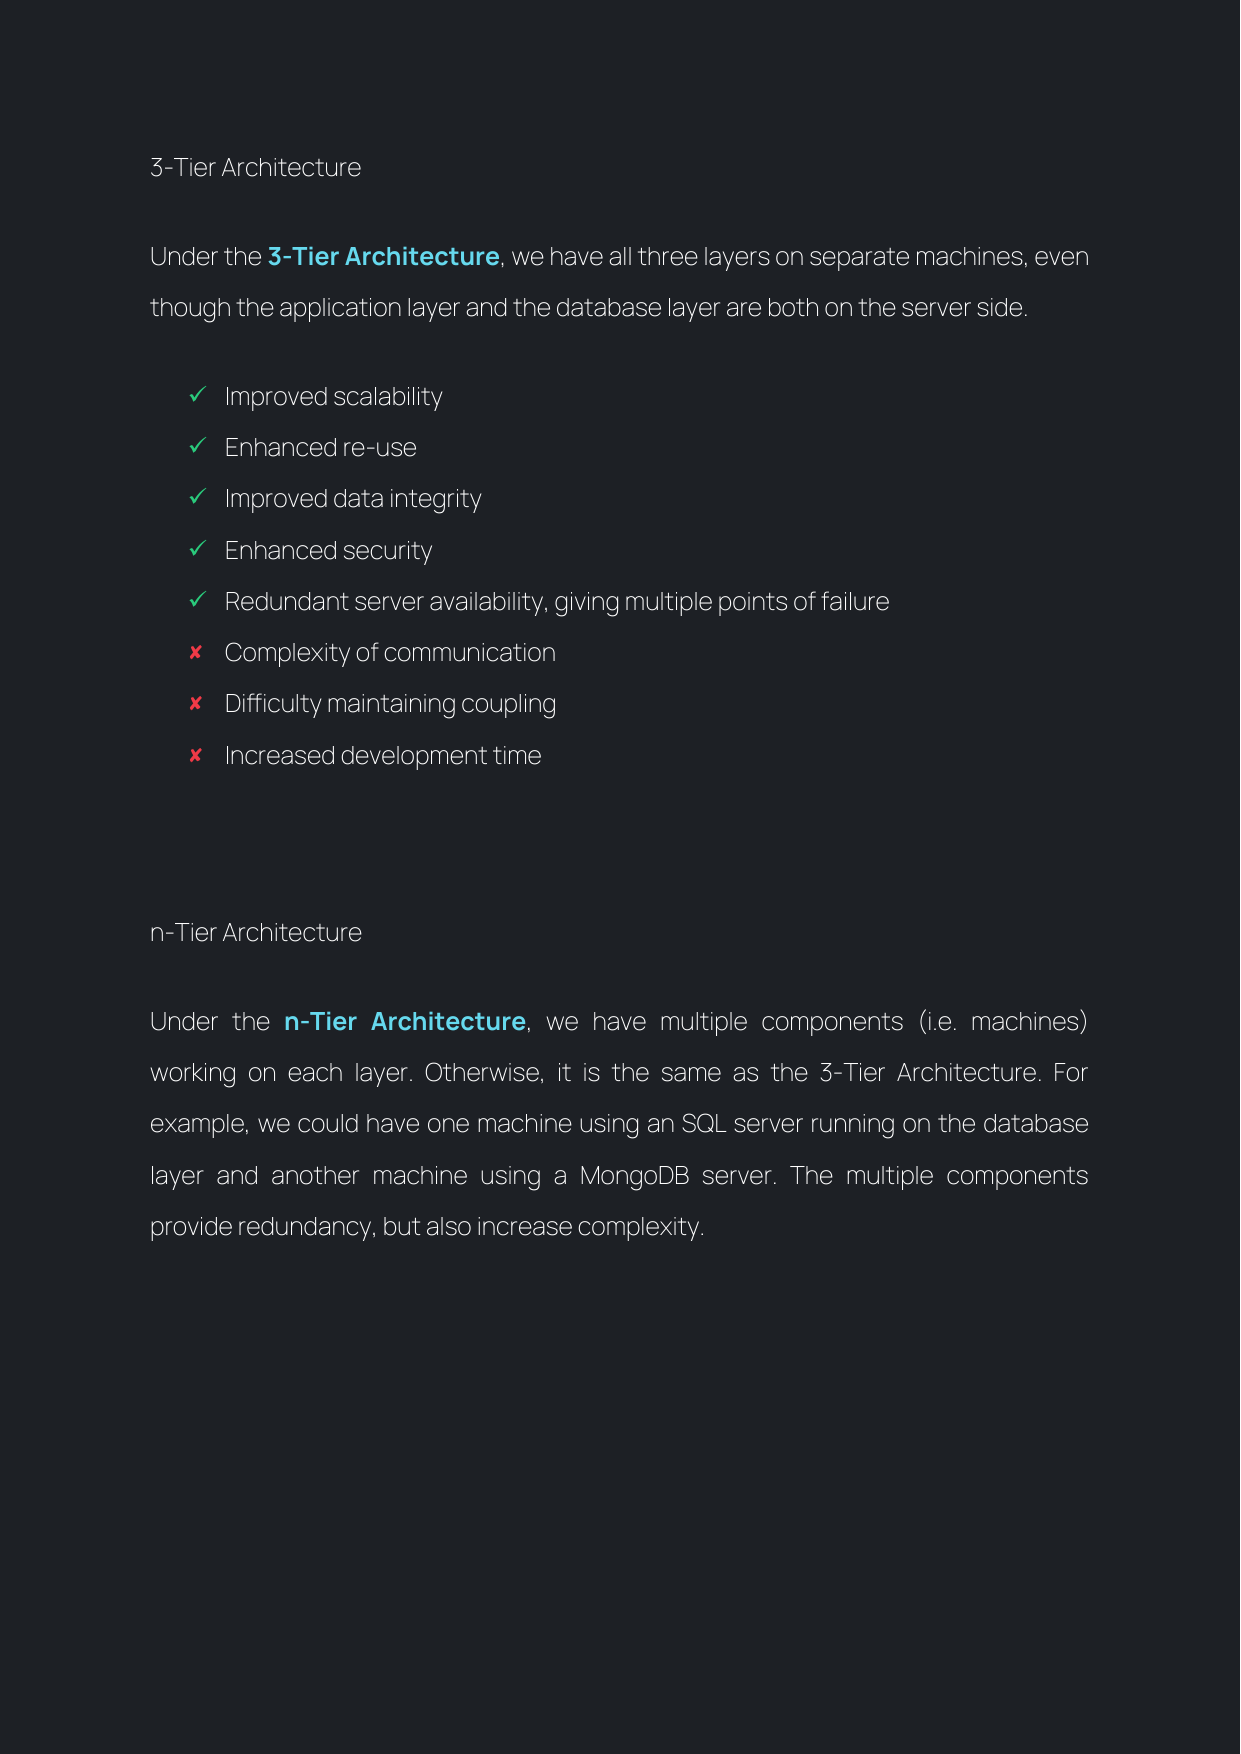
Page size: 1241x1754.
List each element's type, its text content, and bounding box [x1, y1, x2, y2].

list Redundant server availability, giving multiple points of failure [187, 584, 1090, 618]
list Enhanced security [187, 532, 1090, 567]
list Enhanced re-use [187, 430, 1090, 464]
subtitle 3-Tier Architecture [150, 150, 1090, 184]
text Under the 3-Tier Architecture, we have all three layers on separate machines, even though the application layer and the database layer are both on the server side. [150, 239, 1090, 324]
subtitle n-Tier Architecture [150, 915, 1090, 949]
list Improved data integrity [187, 481, 1090, 515]
list Difficulty maintaining coupling [187, 686, 1090, 720]
text Under the n-Tier Architecture, we have multiple components (i.e. machines) working on each layer. Otherwise, it is the same as the 3-Tier Architecture. For example, we could have one machine using an SQL server running on the database layer and another machine using a MongoDB server. The multiple components provide redundancy, but also increase complexity. [150, 1004, 1090, 1243]
list Improved scalability [187, 379, 1090, 413]
list Increased development time [187, 737, 1090, 772]
list Complexity of communication [187, 635, 1090, 669]
